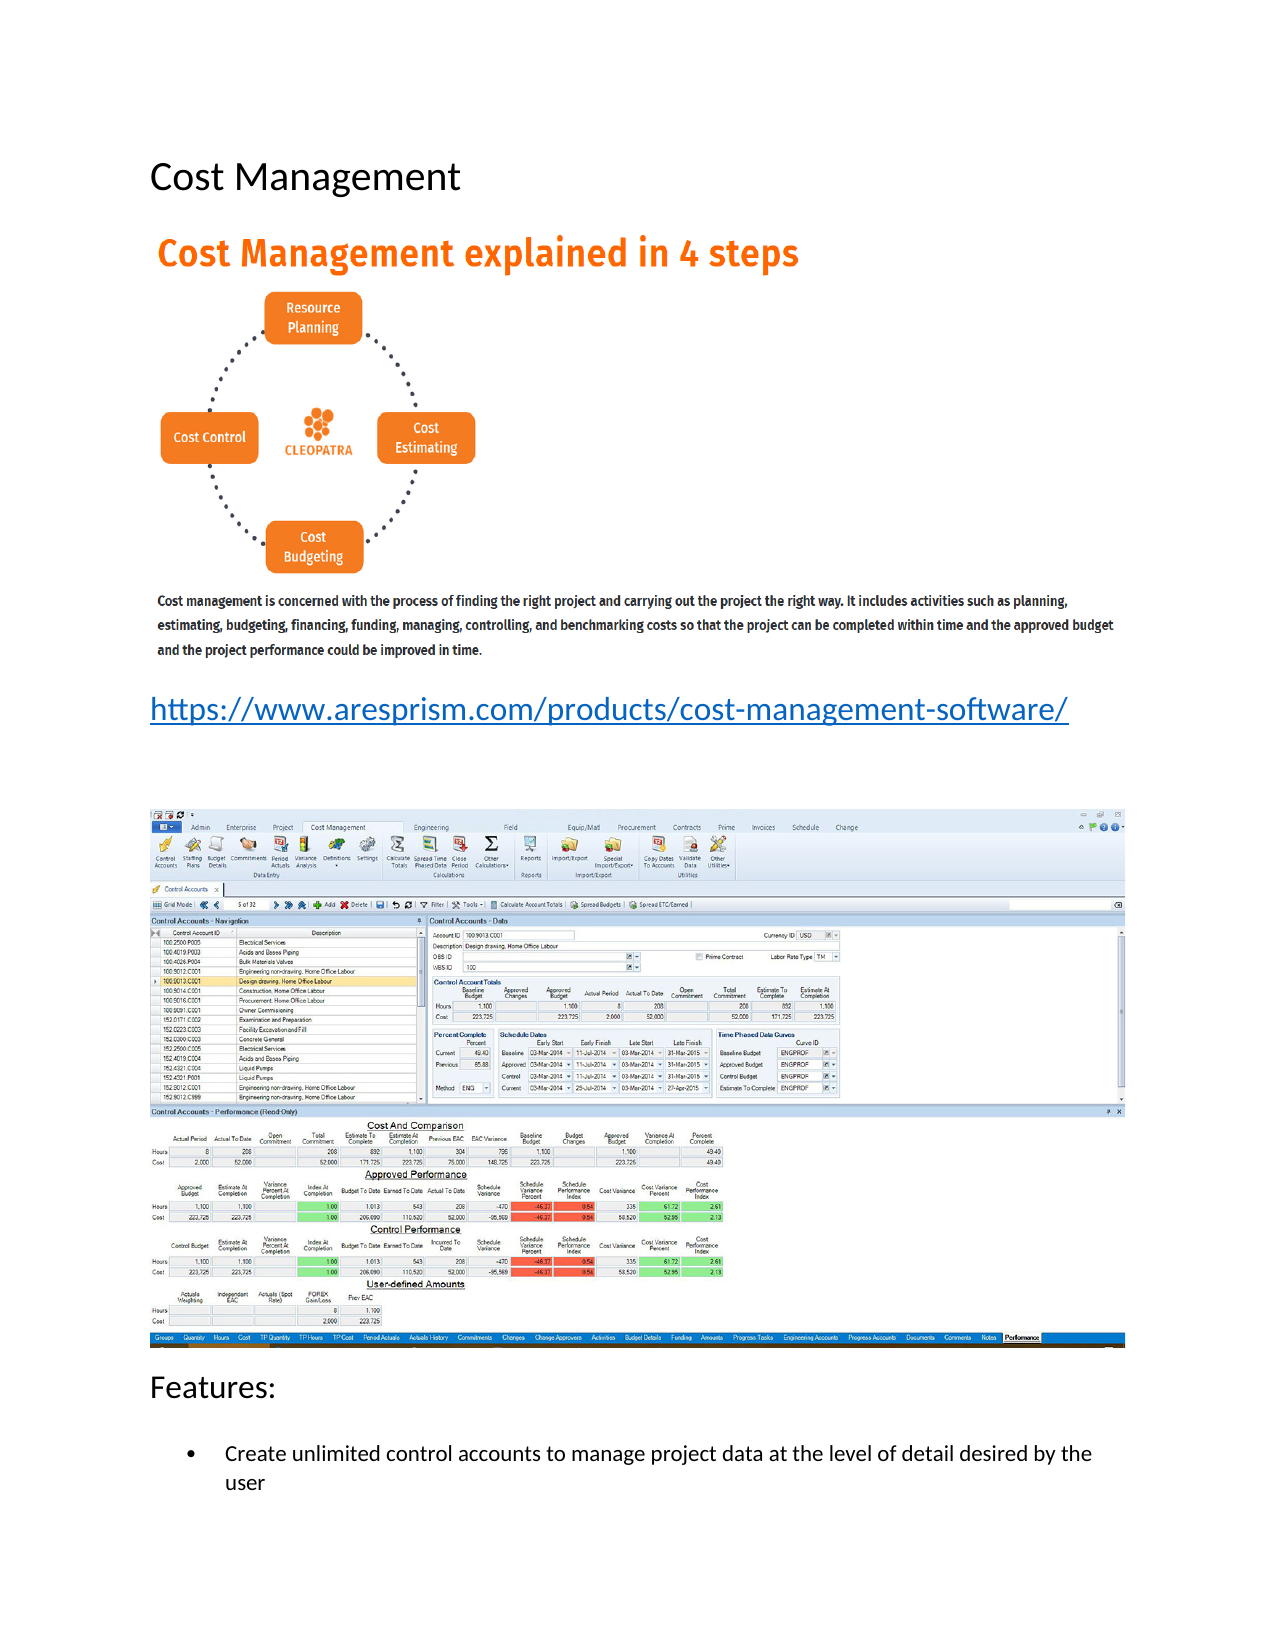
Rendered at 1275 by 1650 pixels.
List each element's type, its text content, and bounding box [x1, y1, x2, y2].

picture [150, 221, 1125, 670]
text Features: [150, 1366, 1125, 1407]
list Create unlimited control accounts to manage project data at the level of detail desired by the user [187, 1439, 1125, 1496]
text Cost Management [150, 150, 1125, 201]
text https://www.aresprism.com/products/cost-management-software/ [150, 688, 1125, 729]
picture [150, 809, 1125, 1348]
